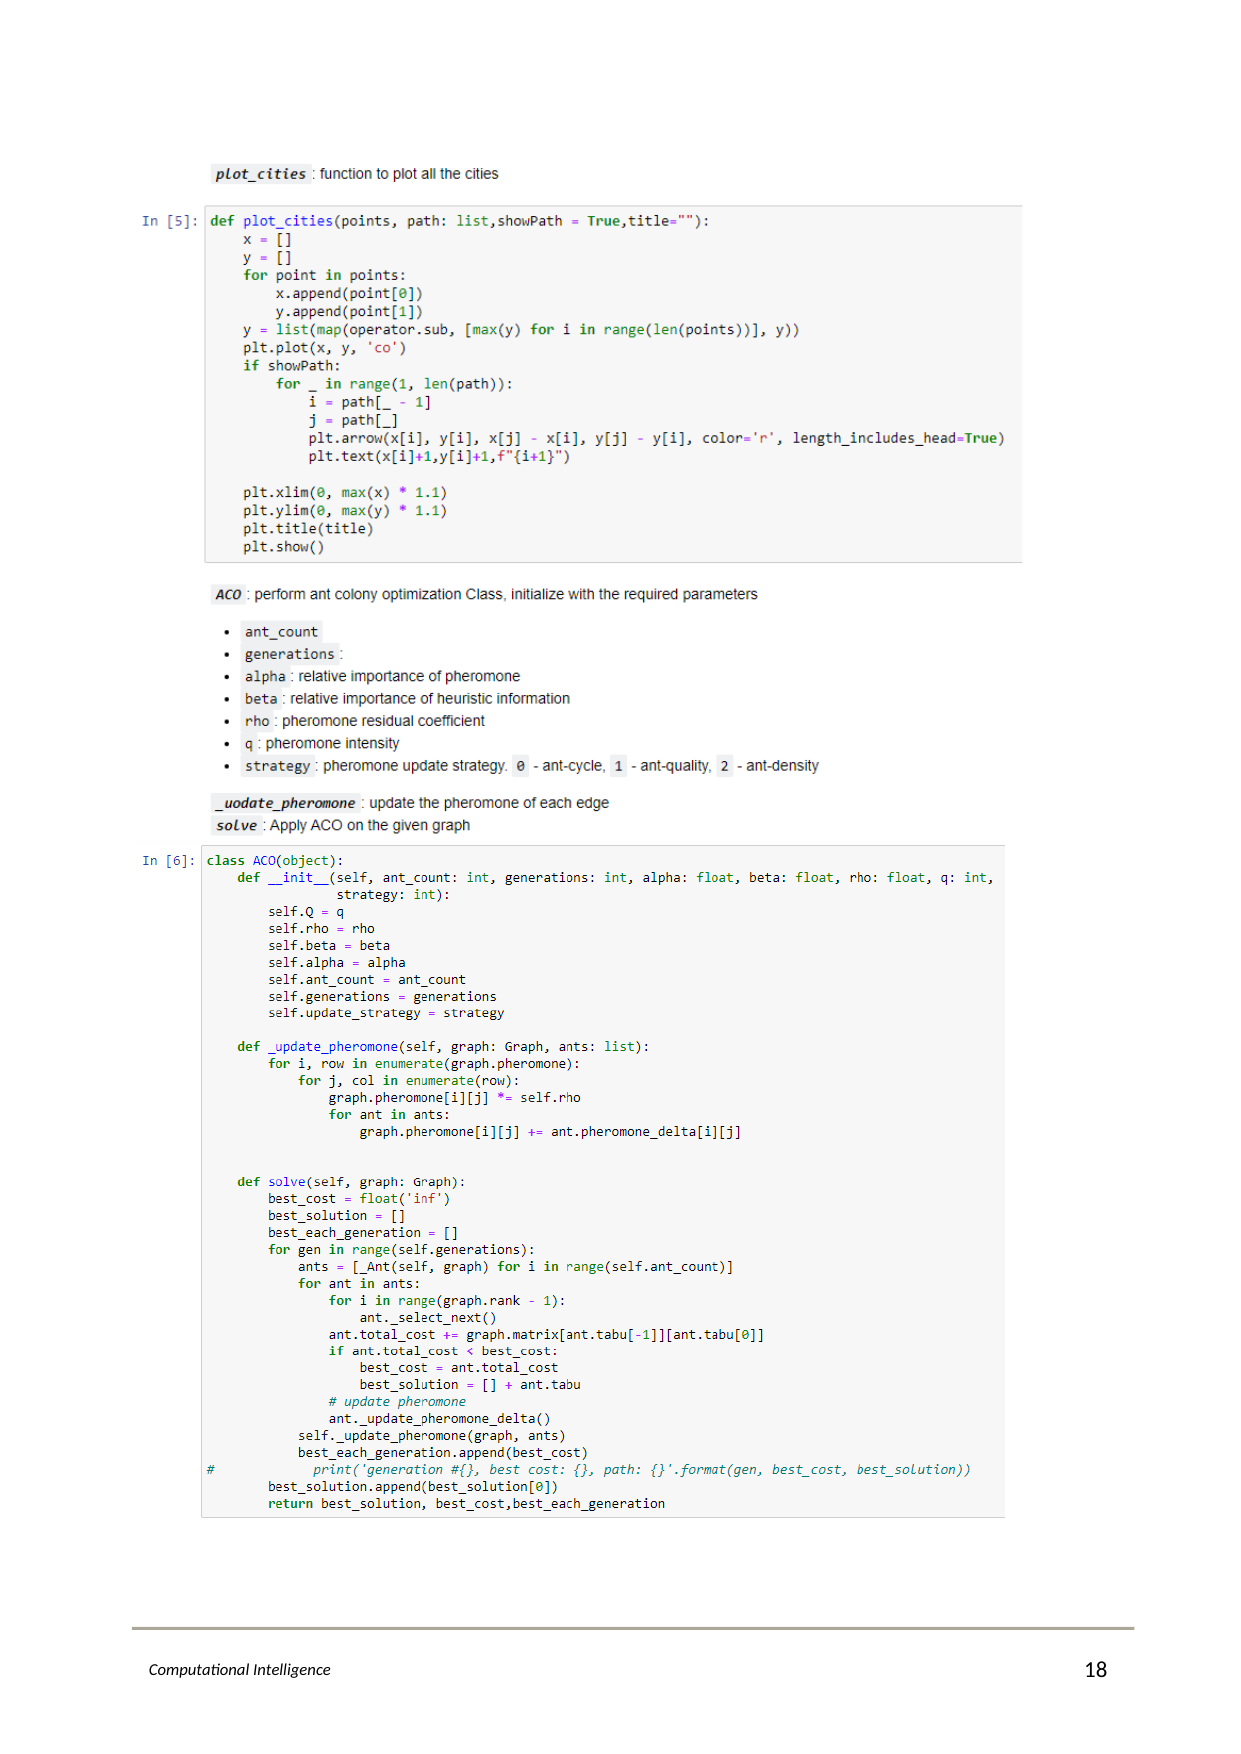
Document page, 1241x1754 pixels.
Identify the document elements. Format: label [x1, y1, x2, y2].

picture [132, 150, 1023, 1519]
